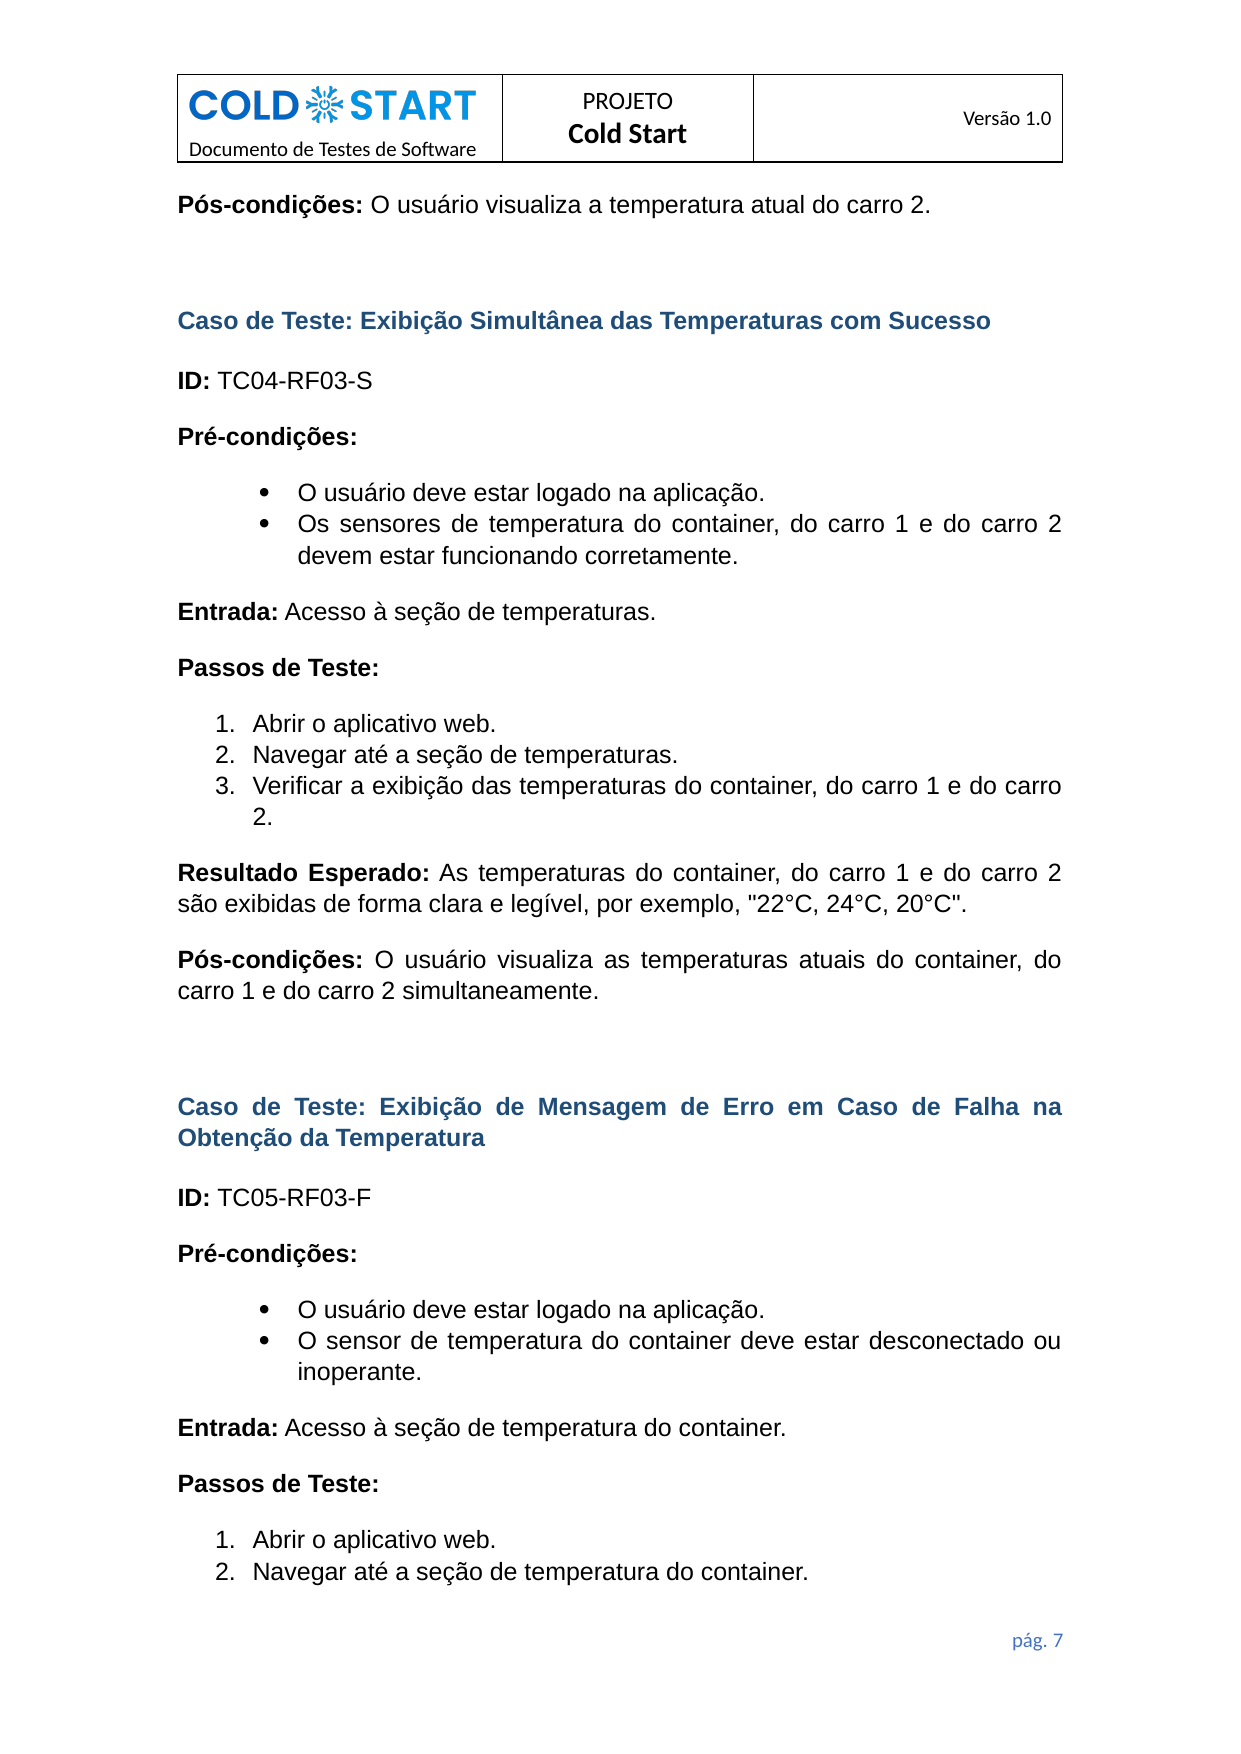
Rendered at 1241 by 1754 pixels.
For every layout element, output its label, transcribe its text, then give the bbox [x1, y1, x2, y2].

subtitle Caso de Teste: Exibição Simultânea das Temperaturas com Sucesso [177, 306, 1063, 335]
list O usuário deve estar logado na aplicação. [260, 1295, 1063, 1324]
text Resultado Esperado: As temperaturas do container, do carro 1 e do carro 2 são exibidas de forma clara e legível, por exemplo, "22°C, 24°C, 20°C". [177, 858, 1063, 918]
picture [188, 74, 477, 136]
text Entrada: Acesso à seção de temperatura do container. [177, 1413, 1063, 1442]
list Navegar até a seção de temperatura do container. [215, 1556, 1063, 1585]
text ID: TC05-RF03-F [177, 1183, 1063, 1212]
text Pós-condições: O usuário visualiza as temperaturas atuais do container, do carro 1 e do carro 2 simultaneamente. [177, 945, 1063, 1005]
list Navegar até a seção de temperaturas. [215, 740, 1063, 768]
list Os sensores de temperatura do container, do carro 1 e do carro 2 devem estar funcionando corretamente. [260, 509, 1063, 569]
text Entrada: Acesso à seção de temperaturas. [177, 597, 1063, 625]
text Pós-condições: O usuário visualiza a temperatura atual do carro 2. [177, 190, 1063, 219]
text Passos de Teste: [177, 653, 1063, 681]
text Pré-condições: [177, 1239, 1063, 1268]
list Abrir o aplicativo web. [215, 1525, 1063, 1554]
list O usuário deve estar logado na aplicação. [260, 478, 1063, 507]
text ID: TC04-RF03-S [177, 366, 1063, 395]
list Verificar a exibição das temperaturas do container, do carro 1 e do carro 2. [215, 771, 1063, 831]
text Pré-condições: [177, 422, 1063, 451]
subtitle Caso de Teste: Exibição de Mensagem de Erro em Caso de Falha na Obtenção da Temperatura [177, 1092, 1063, 1151]
list O sensor de temperatura do container deve estar desconectado ou inoperante. [260, 1326, 1063, 1386]
list Abrir o aplicativo web. [215, 709, 1063, 737]
text Passos de Teste: [177, 1469, 1063, 1498]
